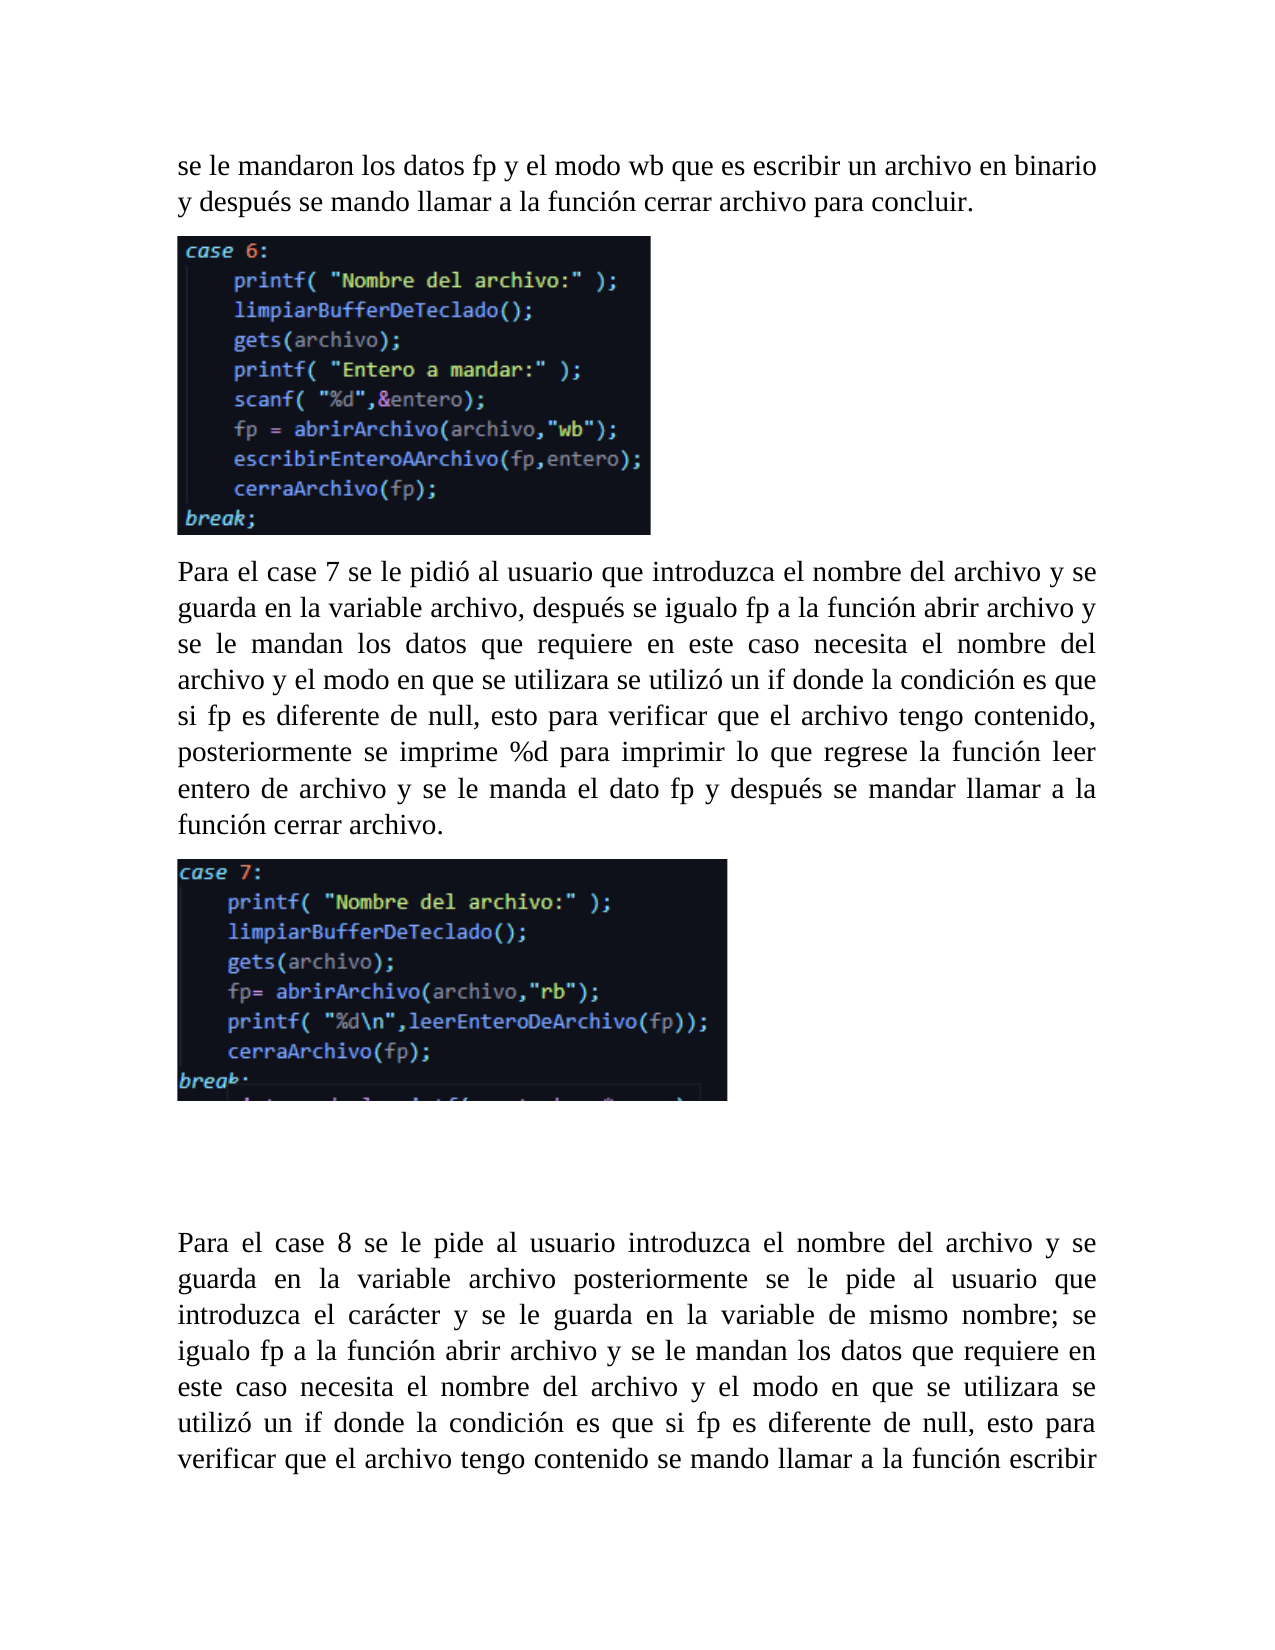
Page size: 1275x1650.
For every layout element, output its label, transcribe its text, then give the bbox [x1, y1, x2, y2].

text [177, 1225, 1098, 1475]
picture [177, 236, 651, 535]
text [177, 148, 1098, 217]
picture [177, 859, 728, 1101]
text Para el case 7 se le pidió al usuario que introduzca el nombre del archivo y se guarda en la variable archivo, después se igualo fp a la función abrir archivo y se le mandan los datos que requiere en este caso necesita el nombre del archivo y el modo en que se utilizara se utilizó un if donde la condición es que si fp es diferente de null, esto para verificar que el archivo tengo contenido, posteriormente se imprime %d para imprimir lo que regrese la función leer entero de archivo y se le manda el dato fp y después se mandar llamar a la función cerrar archivo. [177, 554, 1098, 840]
